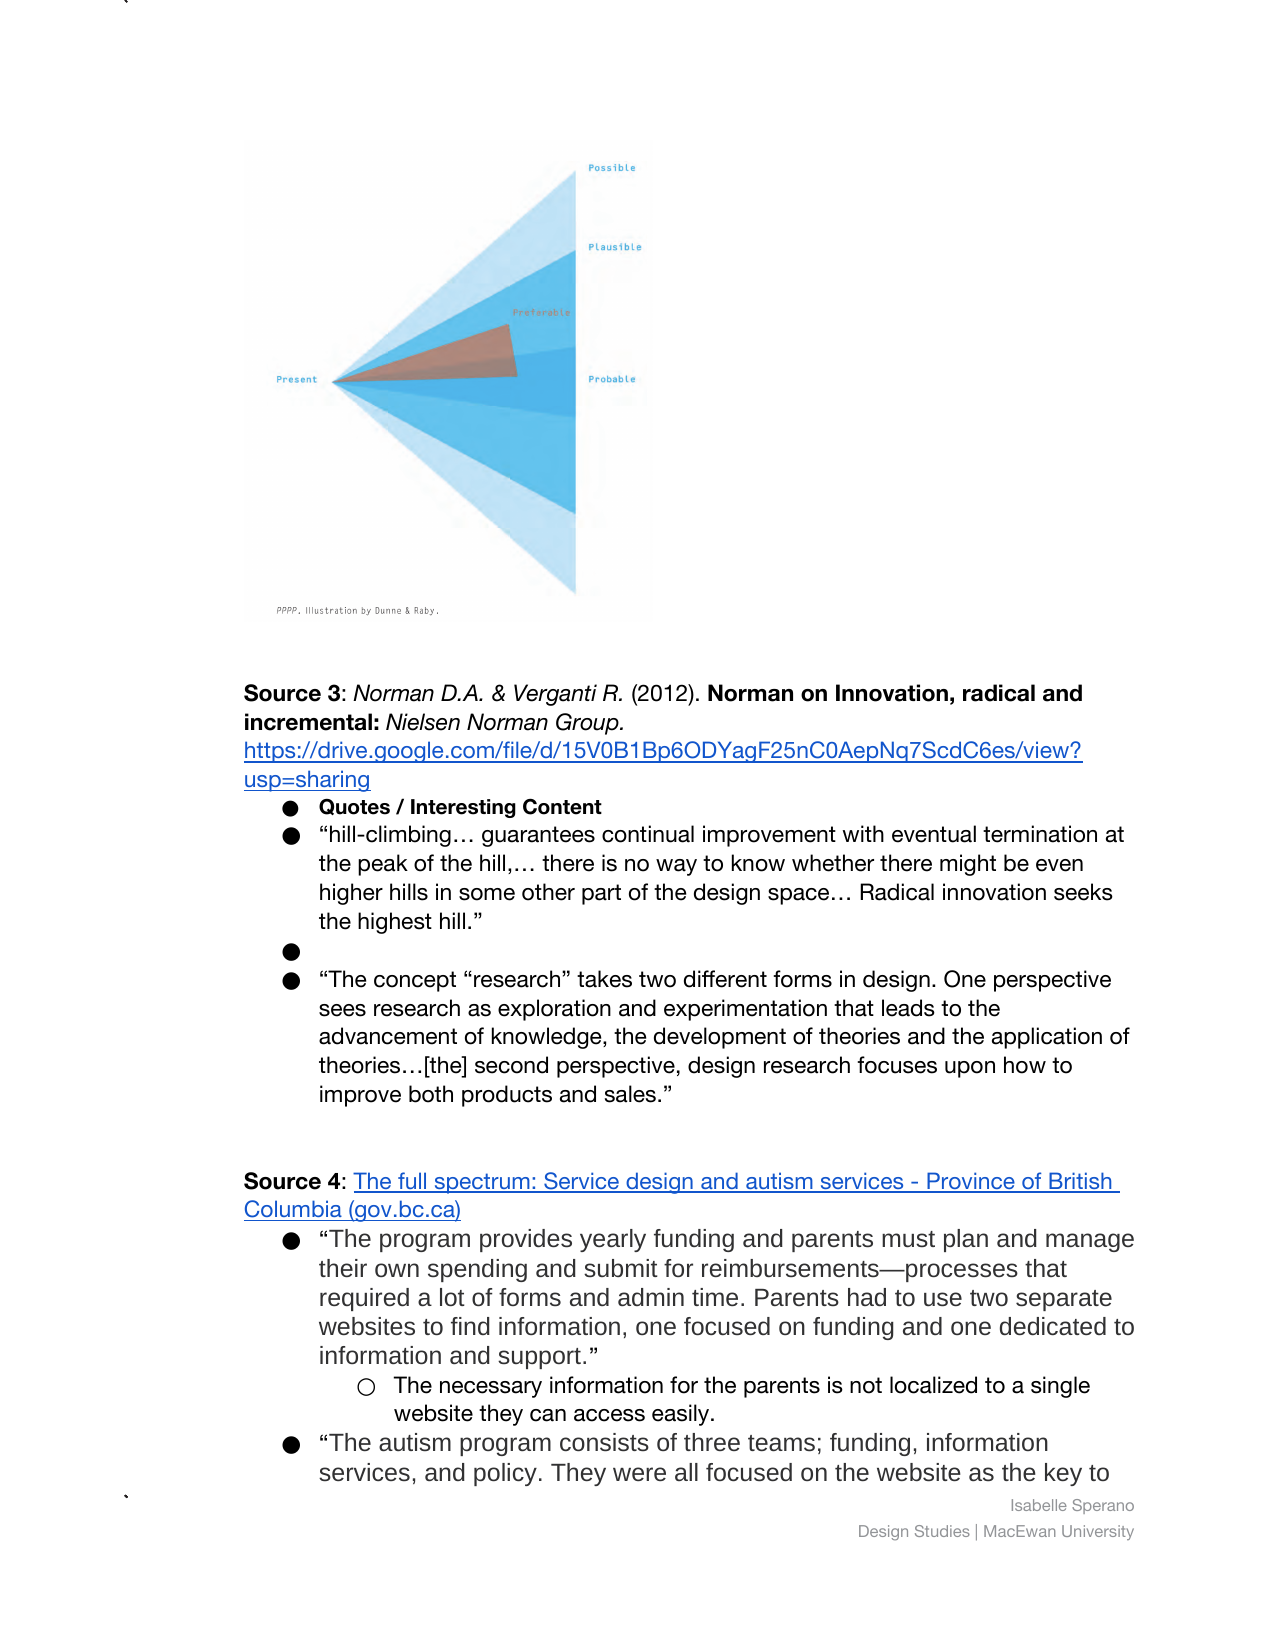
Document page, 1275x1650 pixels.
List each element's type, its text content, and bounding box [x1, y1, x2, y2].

picture [243, 140, 653, 622]
text Source 4: The full spectrum: Service design and autism services - Province of British Columbia (gov.bc.ca) [244, 1167, 1137, 1224]
subtitle Quotes / Interesting Content [281, 794, 1137, 821]
list “The program provides yearly funding and parents must plan and manage their own spending and submit for reimbursements—processes that required a lot of forms and admin time. Parents had to use two separate websites to find information, one focused on funding and one dedicated to information and support.” [281, 1224, 1137, 1371]
list “The concept “research” takes two different forms in design. One perspective sees research as exploration and experimentation that leads to the advancement of knowledge, the development of theories and the application of theories…[the] second perspective, design research focuses upon how to improve both products and sales.” [281, 965, 1137, 1109]
text Source 3: Norman D.A. & Verganti R. (2012). Norman on Innovation, radical and incremental: Nielsen Norman Group. https://drive.google.com/file/d/15V0B1Bp6ODYagF25nC0AepNq7ScdC6es/view?usp=sharing [244, 679, 1137, 794]
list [281, 1428, 1137, 1487]
list The necessary information for the parents is not localized to a single website they can access easily. [356, 1371, 1137, 1428]
list “hill-climbing… guarantees continual improvement with eventual termination at the peak of the hill,… there is no way to know whether there might be even higher hills in some other part of the design space… Radical innovation seeks the highest hill.” [281, 821, 1137, 936]
